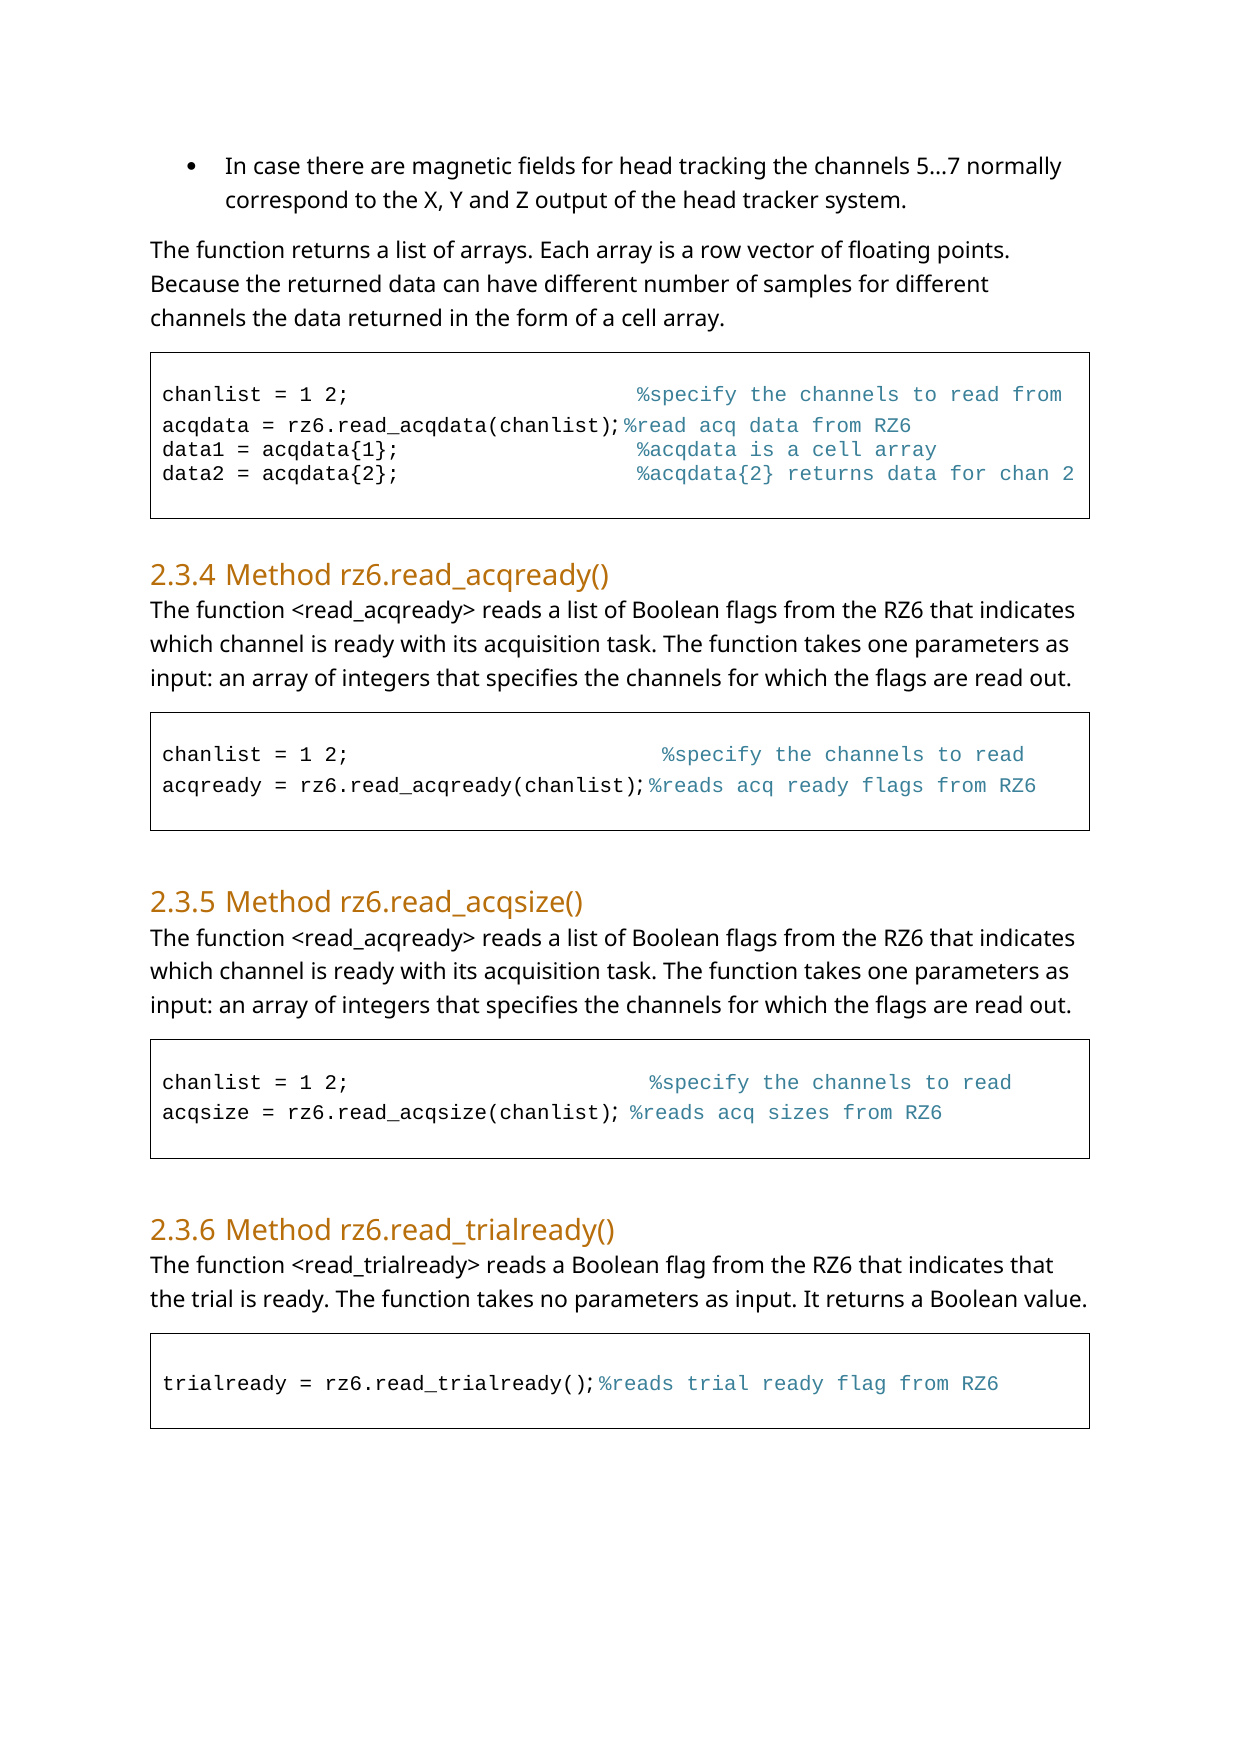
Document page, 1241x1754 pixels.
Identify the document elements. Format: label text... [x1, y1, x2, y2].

text The function <read_acqready> reads a list of Boolean flags from the RZ6 that indicates which channel is ready with its acquisition task. The function takes one parameters as input: an array of integers that specifies the channels for which the flags are read out. [150, 921, 1090, 1020]
text The function <read_trialready> reads a Boolean flag from the RZ6 that indicates that the trial is ready. The function takes no parameters as input. It returns a Boolean value. [150, 1249, 1090, 1314]
table_header chanlist = 1 2; %specify the channels to read acqsize = rz6.read_acqsize(chanlist); %reads acq sizes from RZ6 [151, 1040, 1089, 1158]
text The function <read_acqready> reads a list of Boolean flags from the RZ6 that indicates which channel is ready with its acquisition task. The function takes one parameters as input: an array of integers that specifies the channels for which the flags are read out. [150, 594, 1090, 693]
table_header chanlist = 1 2; %specify the channels to read from acqdata = rz6.read_acqdata(chanlist); %read acq data from RZ6 data1 = acqdata{1}; %acqdata is a cell array data2 = acqdata{2}; %acqdata{2} returns data for chan 2 [151, 353, 1089, 518]
subtitle Method rz6.read_acqsize() [150, 882, 1090, 921]
text The function returns a list of arrays. Each array is a row vector of floating points. Because the returned data can have different number of samples for different channels the data returned in the form of a cell array. [150, 234, 1090, 333]
subtitle Method rz6.read_trialready() [150, 1209, 1090, 1249]
list In case there are magnetic fields for head tracking the channels 5…7 normally correspond to the X, Y and Z output of the head tracker system. [187, 150, 1090, 215]
subtitle Method rz6.read_acqready() [150, 554, 1090, 594]
table_header chanlist = 1 2; %specify the channels to read acqready = rz6.read_acqready(chanlist); %reads acq ready flags from RZ6 [151, 713, 1089, 830]
table_header trialready = rz6.read_trialready(); %reads trial ready flag from RZ6 [151, 1334, 1089, 1428]
